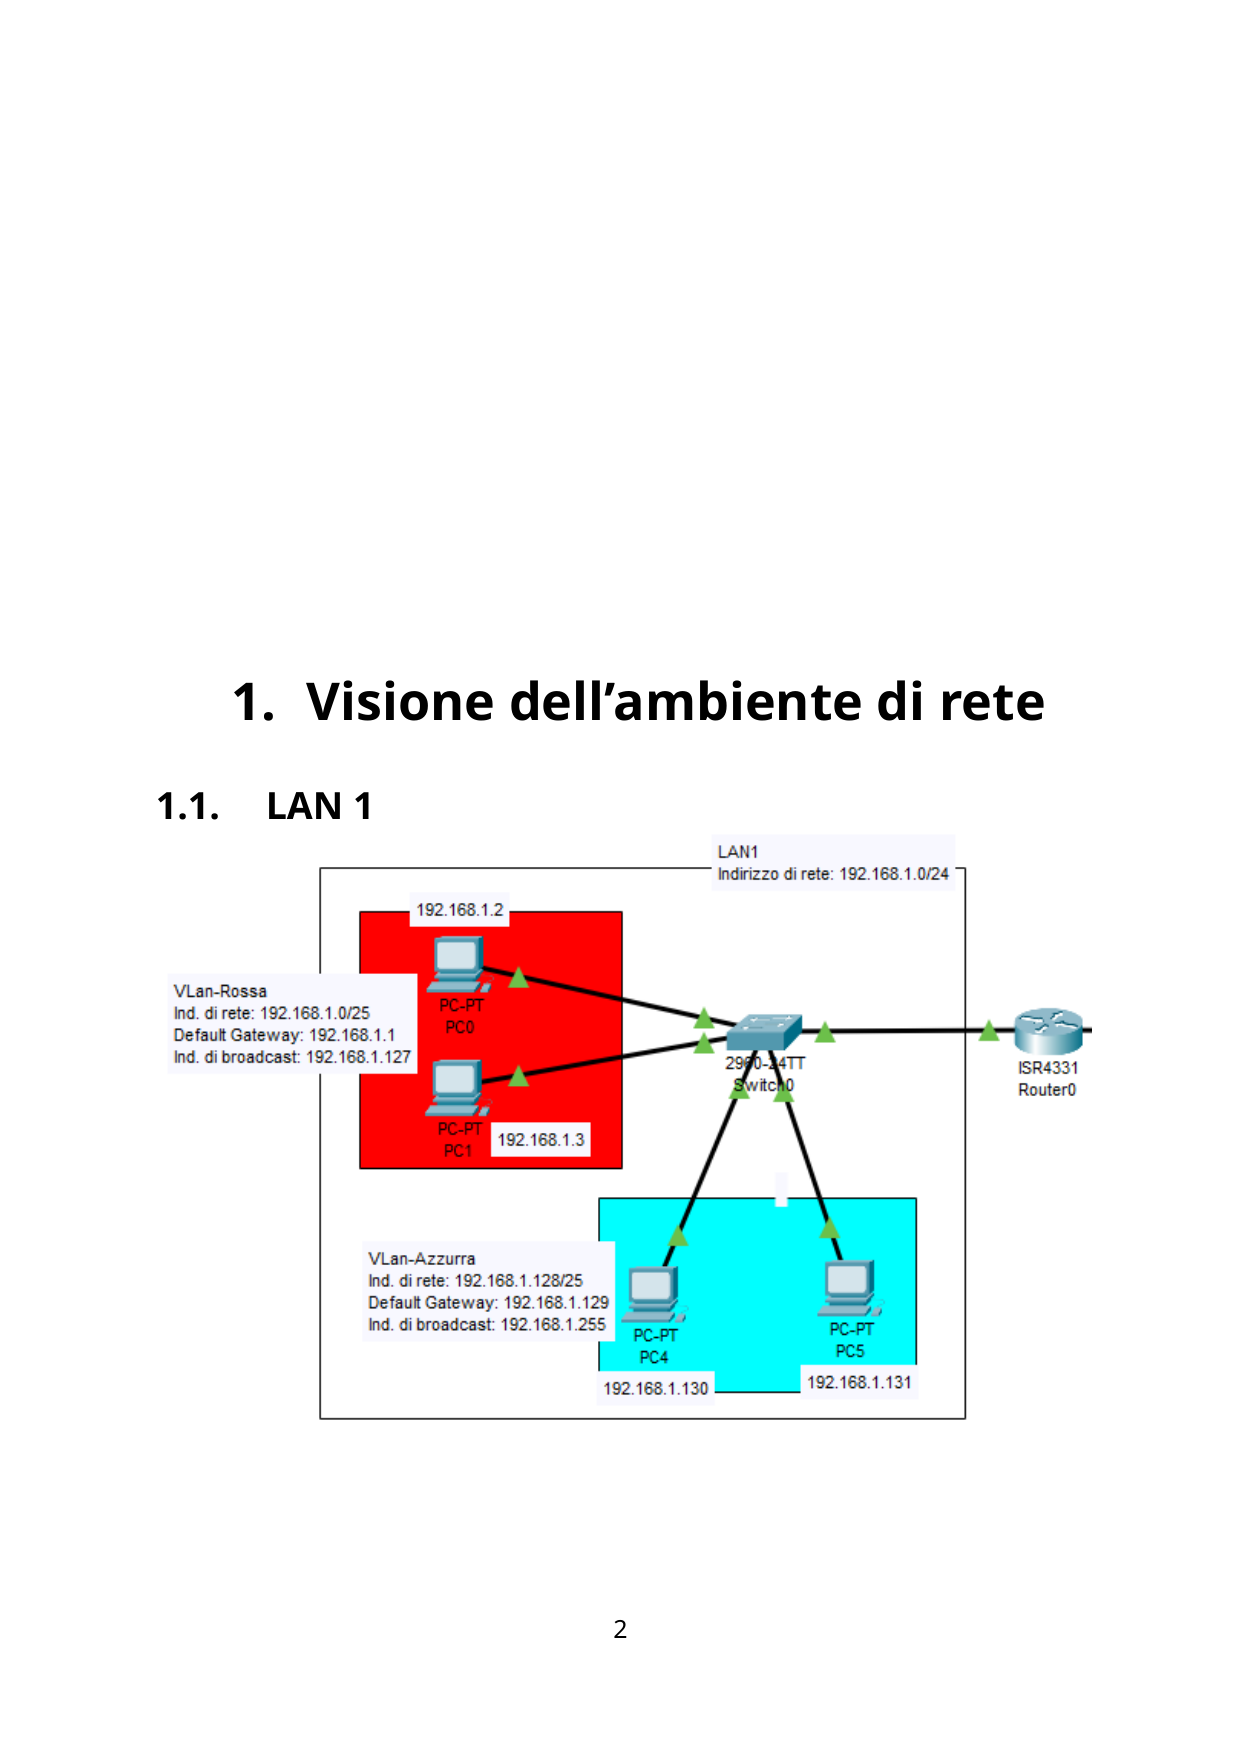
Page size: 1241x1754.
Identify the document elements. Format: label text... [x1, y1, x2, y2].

picture [148, 830, 1092, 1434]
list Visione dell’ambiente di rete [156, 665, 1122, 736]
list LAN 1 [156, 779, 1122, 830]
